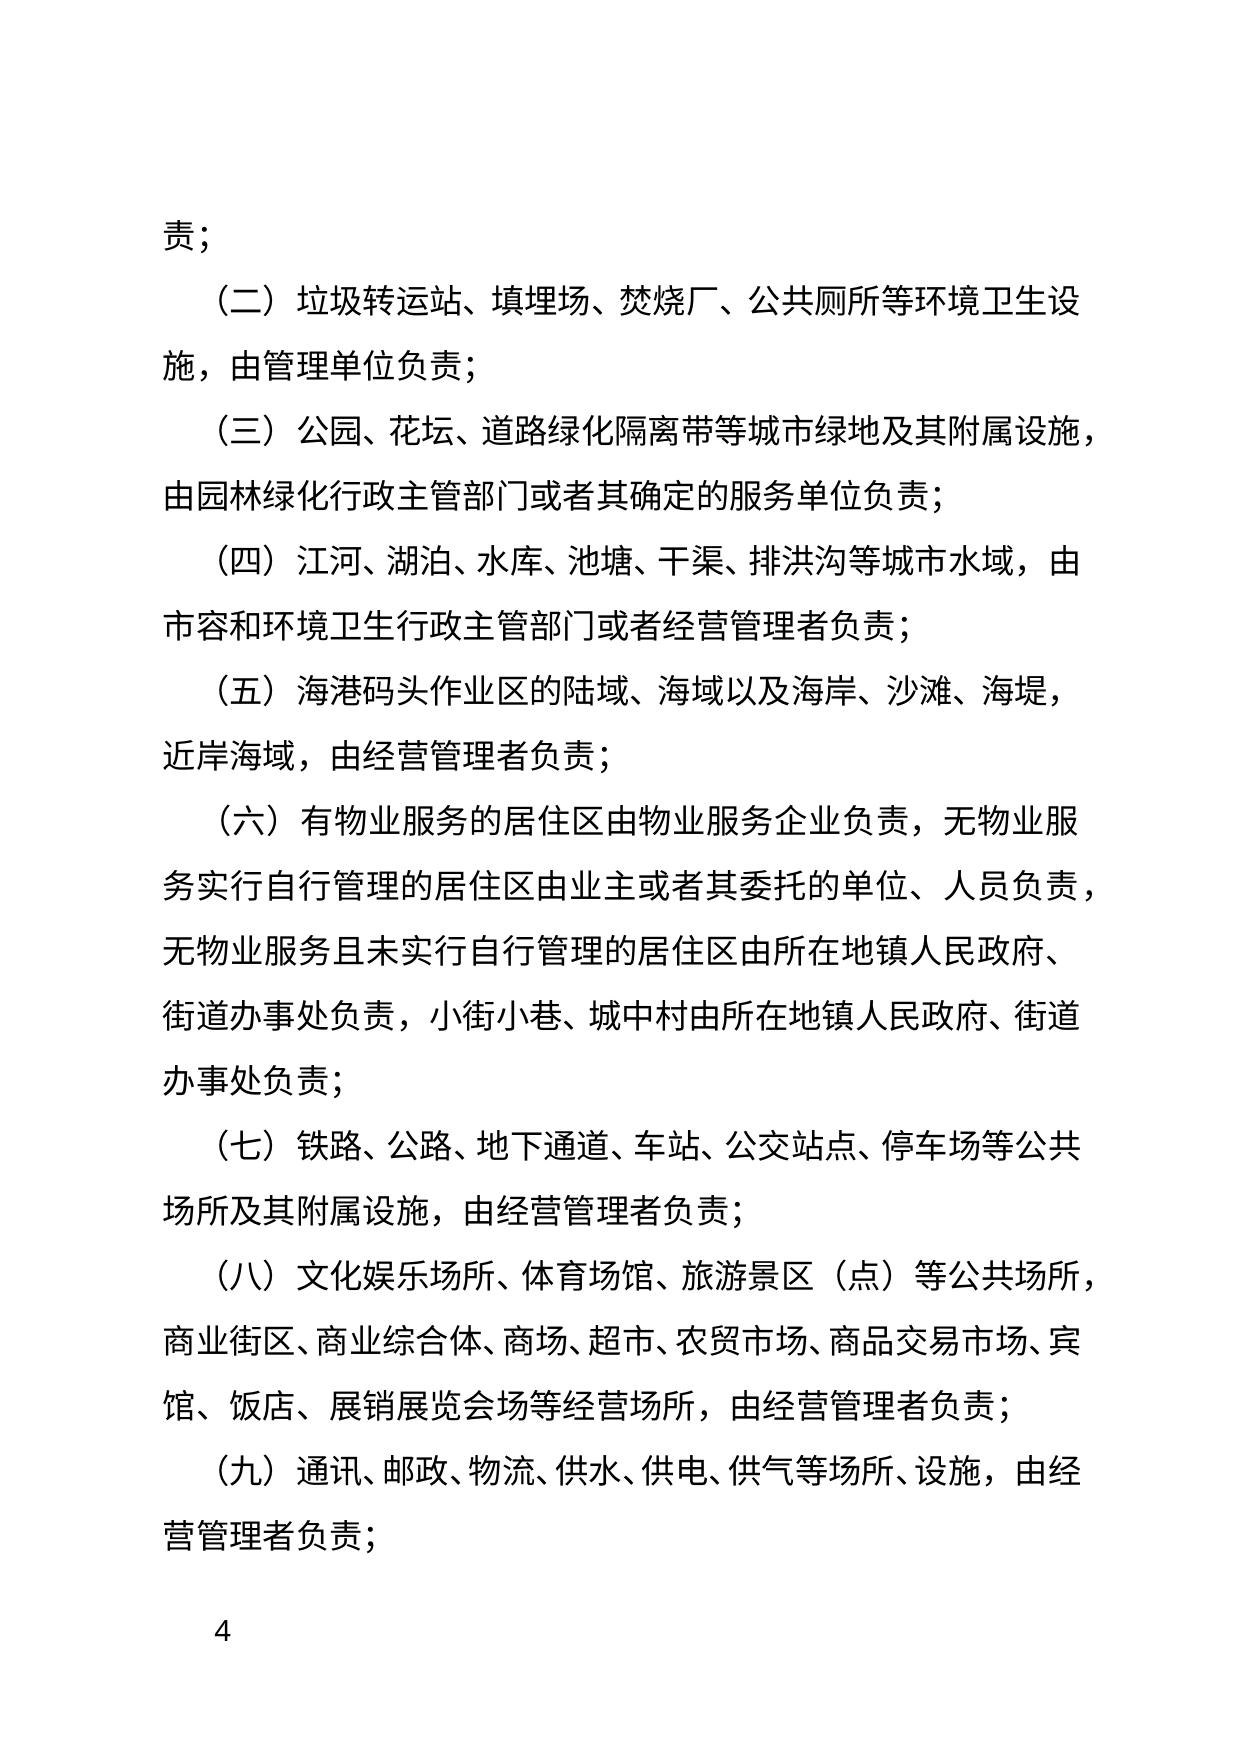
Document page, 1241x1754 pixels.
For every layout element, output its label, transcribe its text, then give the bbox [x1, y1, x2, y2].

text （七）铁路、公路、地下通道、车站、公交站点、停车场等公共场所及其附属设施，由经营管理者负责； [162, 1177, 1081, 1307]
text （六）有物业服务的居住区由物业服务企业负责，无物业服务实行自行管理的居住区由业主或者其委托的单位、人员负责，无物业服务且未实行自行管理的居住区由所在地镇人民政府、街道办事处负责，小街小巷、城中村由所在地镇人民政府、街道办事处负责； [162, 852, 1081, 1177]
text （三）公园、花坛、道路绿化隔离带等城市绿地及其附属设施，由园林绿化行政主管部门或者其确定的服务单位负责； [162, 462, 1081, 592]
text （八）文化娱乐场所、体育场馆、旅游景区（点）等公共场所，商业街区、商业综合体、商场、超市、农贸市场、商品交易市场、宾馆、饭店、展销展览会场等经营场所，由经营管理者负责； [162, 1307, 1081, 1567]
text （五）海港码头作业区的陆域、海域以及海岸、沙滩、海堤，近岸海域，由经营管理者负责； [162, 722, 1081, 852]
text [162, 202, 1081, 332]
text （二）垃圾转运站、填埋场、焚烧厂、公共厕所等环境卫生设施，由管理单位负责； [162, 332, 1081, 462]
text （四）江河、湖泊、水库、池塘、干渠、排洪沟等城市水域，由市容和环境卫生行政主管部门或者经营管理者负责； [162, 592, 1081, 722]
